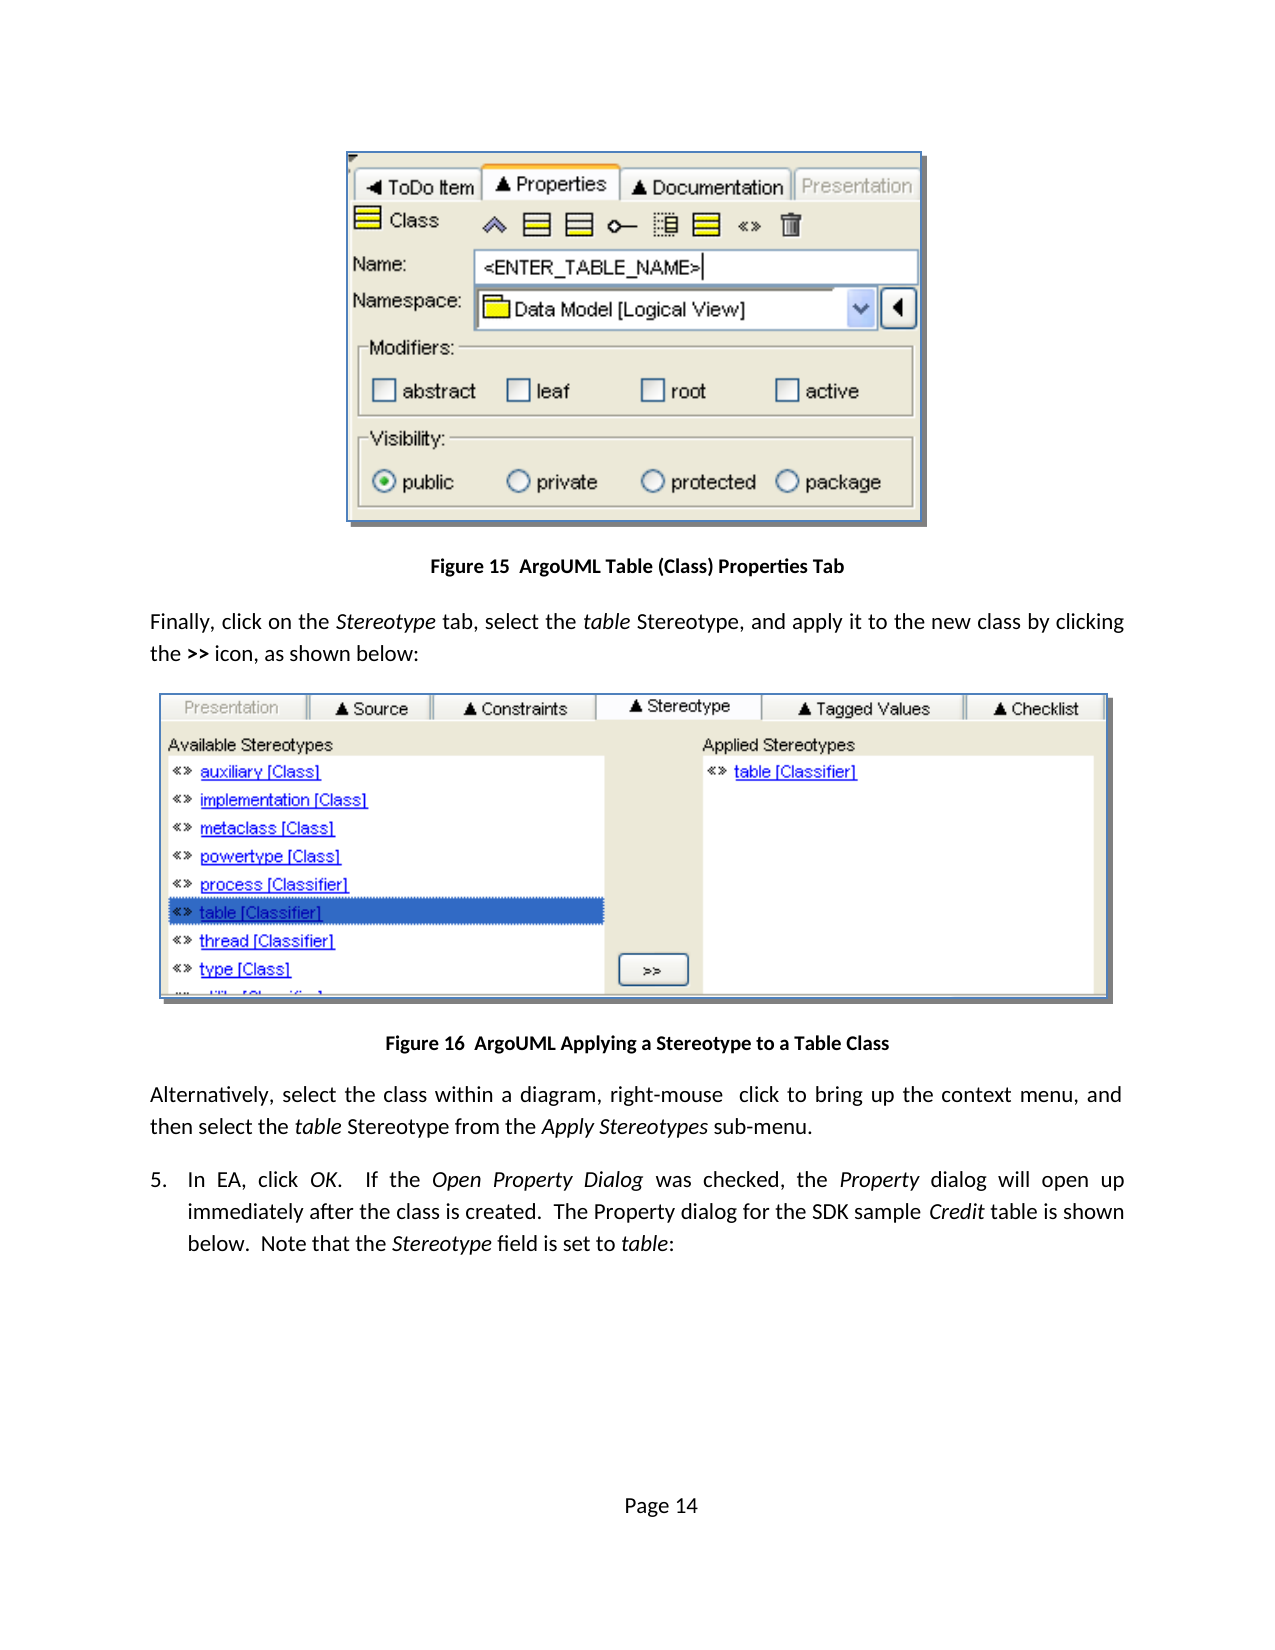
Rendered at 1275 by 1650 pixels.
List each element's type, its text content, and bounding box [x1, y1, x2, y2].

list In EA, click OK. If the Open Property Dialog was checked, the Property dialog will open up immediately after the class is created. The Property dialog for the SDK sample Credit table is shown below. Note that the Stereotype field is set to table: [150, 1165, 1125, 1257]
text Finally, click on the Stereotype tab, select the table Stereotype, and apply it to the new class by clicking the >> icon, as shown below: [150, 607, 1125, 667]
text Alternatively, select the class within a diagram, right-mouse click to bring up the context menu, and then select the table Stereotype from the Apply Stereotypes sub-menu. [150, 1080, 1125, 1140]
picture [348, 153, 920, 520]
picture [161, 695, 1106, 997]
